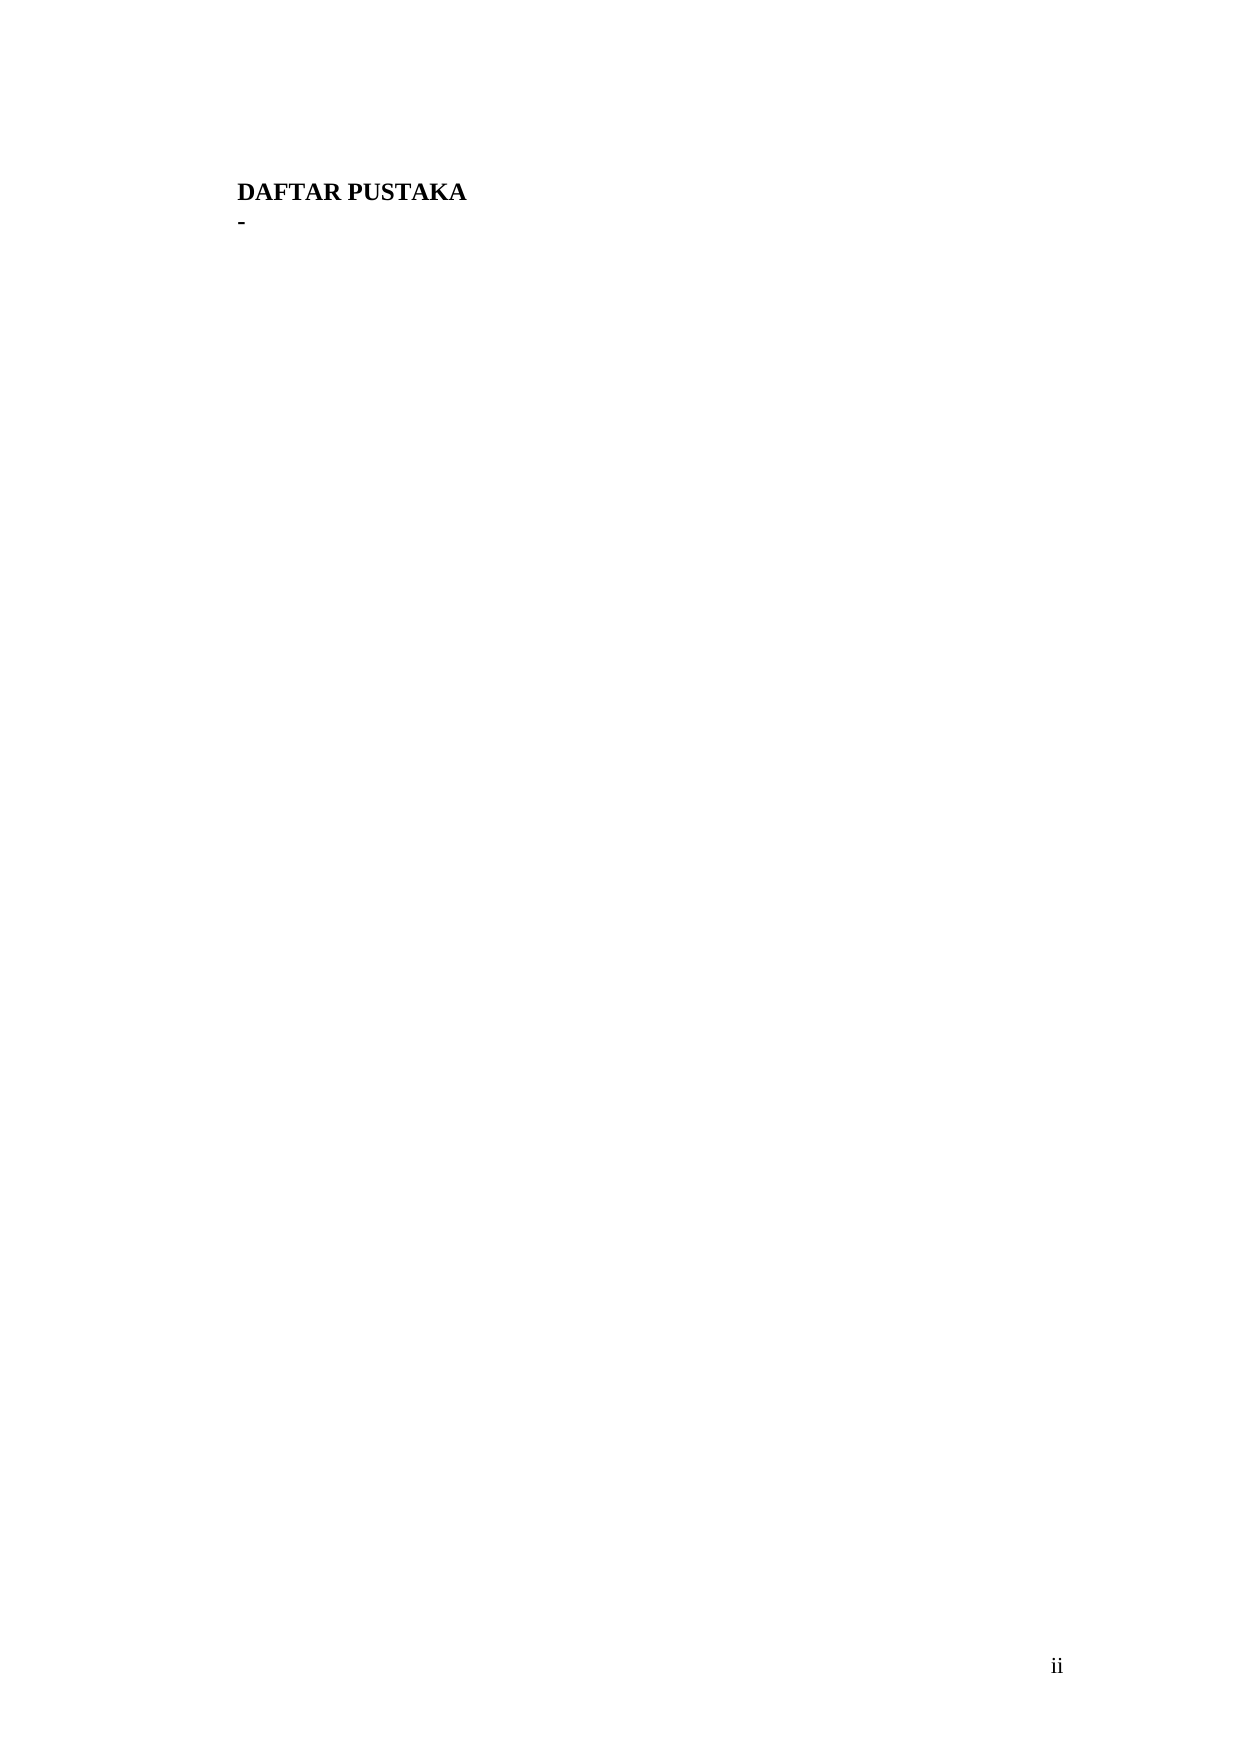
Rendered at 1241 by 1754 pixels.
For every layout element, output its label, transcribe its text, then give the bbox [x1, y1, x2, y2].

text DAFTAR PUSTAKA [237, 177, 1063, 206]
text - [237, 206, 1057, 234]
